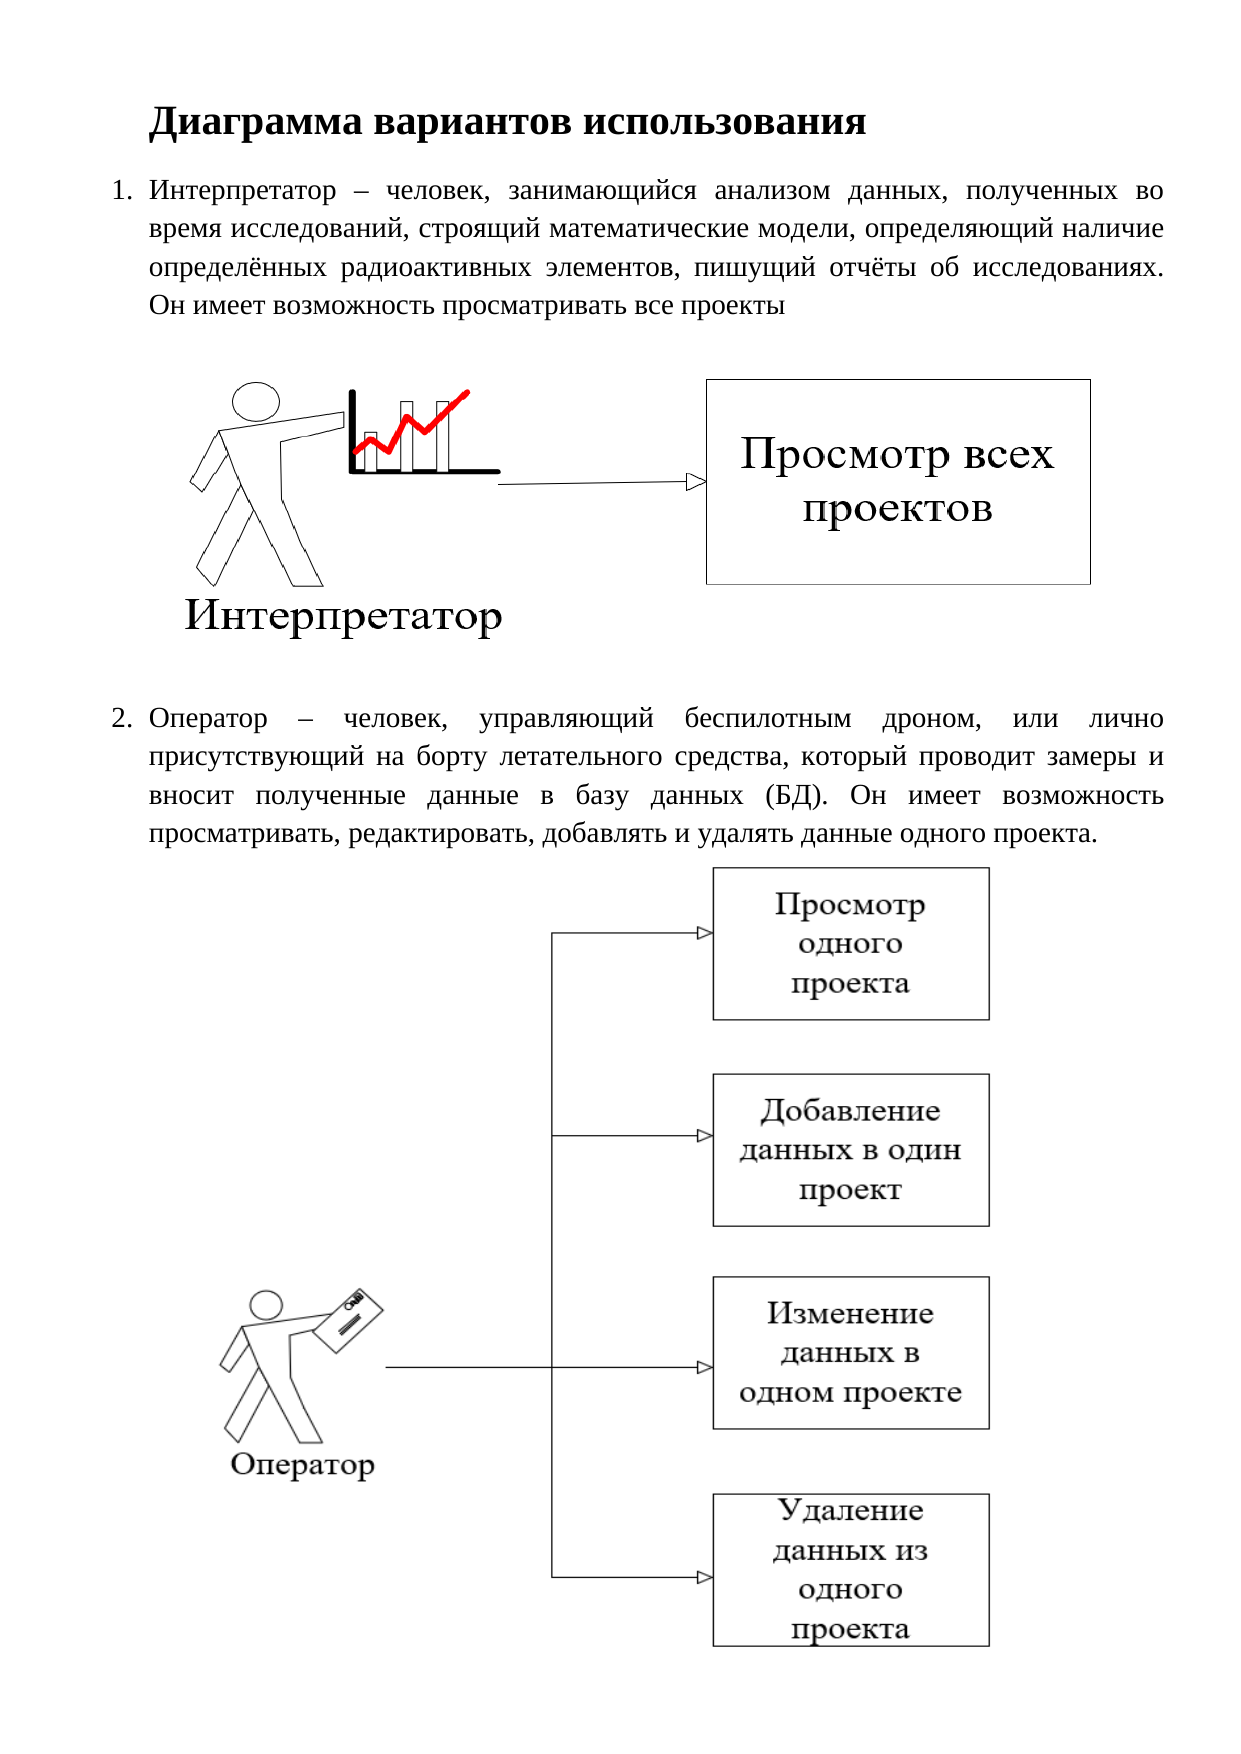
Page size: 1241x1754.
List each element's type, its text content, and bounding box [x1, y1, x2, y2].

text Диаграмма вариантов использования [149, 96, 1165, 144]
list Интерпретатор – человек, занимающийся анализом данных, полученных во время исследований, строящий математические модели, определяющий наличие определённых радиоактивных элементов, пишущий отчёты об исследованиях. Он имеет возможность просматривать все проекты [111, 172, 1165, 321]
picture [148, 854, 1107, 1665]
list Оператор – человек, управляющий беспилотным дроном, или лично присутствующий на борту летательного средства, который проводит замеры и вносит полученные данные в базу данных (БД). Он имеет возможность просматривать, редактировать, добавлять и удалять данные одного проекта. [111, 700, 1165, 849]
picture [148, 326, 1118, 696]
